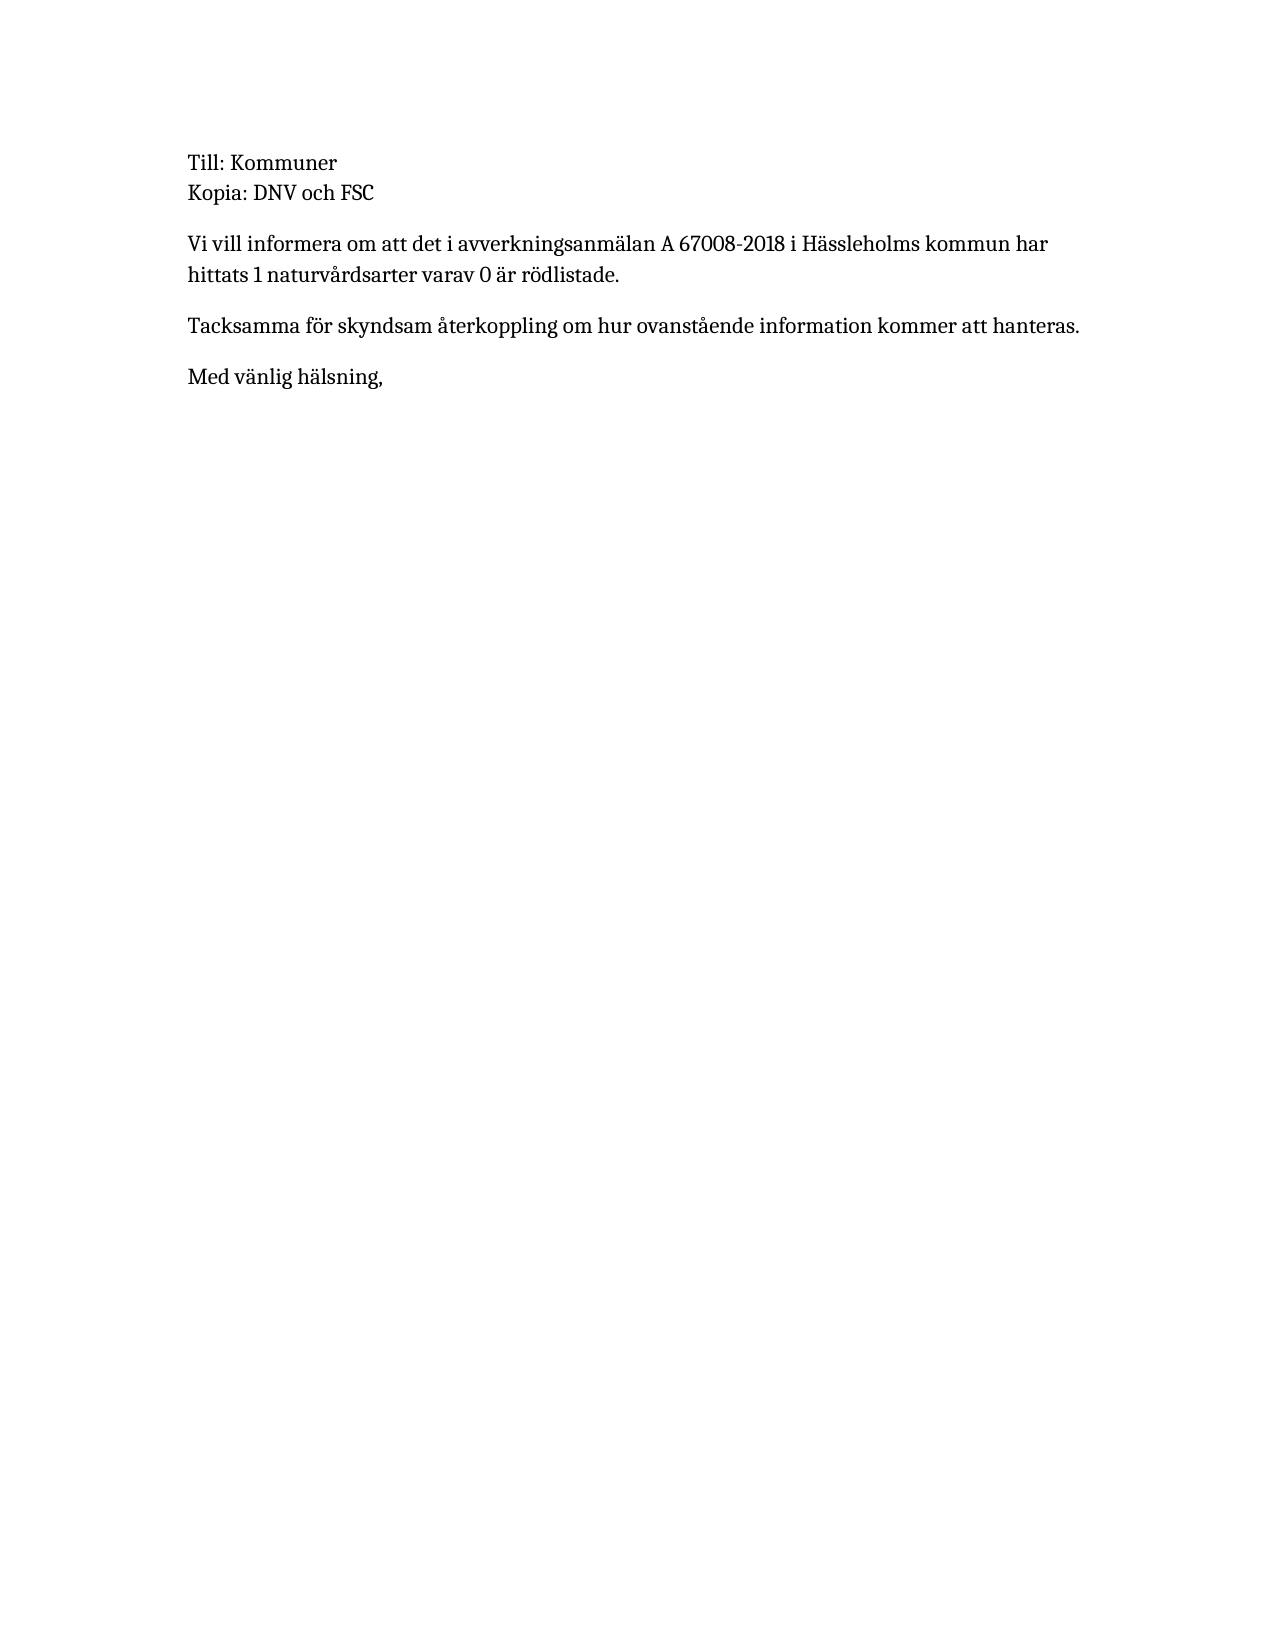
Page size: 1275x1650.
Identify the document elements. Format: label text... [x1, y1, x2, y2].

text Vi vill informera om att det i avverkningsanmälan A 67008-2018 i Hässleholms kommun har hittats 1 naturvårdsarter varav 0 är rödlistade. [187, 231, 1087, 288]
text Med vänlig hälsning, [187, 363, 1087, 420]
text Tacksamma för skyndsam återkoppling om hur ovanstående information kommer att hanteras. [187, 312, 1087, 339]
text Till: Kommuner Kopia: DNV och FSC [187, 150, 1087, 207]
